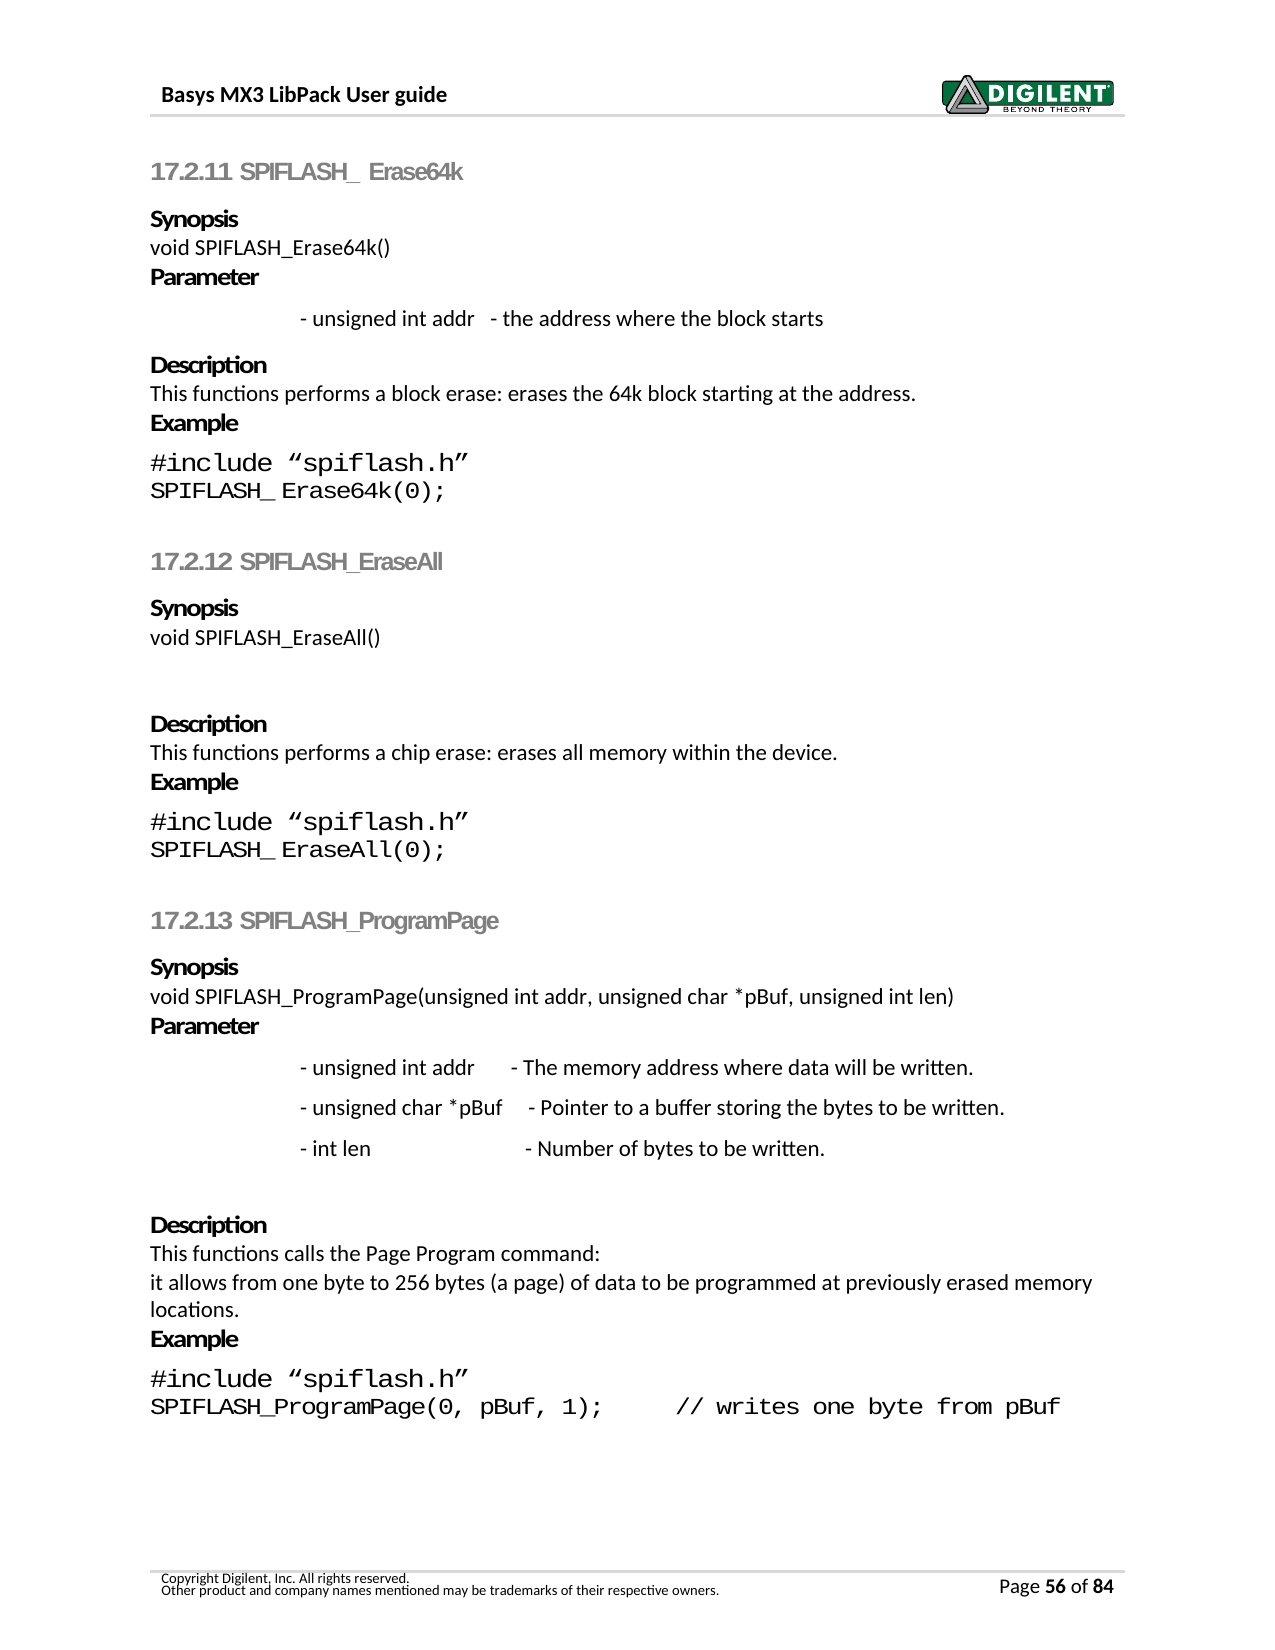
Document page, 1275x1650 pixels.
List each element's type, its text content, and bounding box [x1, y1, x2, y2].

subtitle This functions calls the Page Program command: [150, 1239, 1125, 1268]
text SPIFLASH_ Erase64k(0); [150, 479, 1125, 505]
text #include “spiflash.h” [150, 809, 1125, 838]
subtitle This functions performs a block erase: erases the 64k block starting at the address. [150, 379, 1125, 408]
text - int len - Number of bytes to be written. [150, 1134, 1125, 1162]
text #include “spiflash.h” [150, 1367, 1125, 1395]
subtitle Synopsis [150, 951, 1125, 982]
subtitle SPIFLASH_ProgramPage [150, 906, 1125, 934]
text - unsigned int addr - The memory address where data will be written. [150, 1053, 1125, 1081]
subtitle void SPIFLASH_EraseAll() [150, 623, 1125, 651]
subtitle Parameter [150, 1010, 1125, 1040]
subtitle SPIFLASH_ Erase64k [150, 157, 1125, 186]
subtitle Synopsis [150, 592, 1125, 623]
subtitle Synopsis [150, 203, 1125, 233]
subtitle void SPIFLASH_Erase64k() [150, 233, 1125, 261]
subtitle void SPIFLASH_ProgramPage(unsigned int addr, unsigned char *pBuf, unsigned int len) [150, 982, 1125, 1010]
subtitle Example [150, 767, 1125, 797]
subtitle Example [150, 408, 1125, 438]
subtitle Description [150, 708, 1125, 738]
subtitle Parameter [150, 261, 1125, 292]
subtitle SPIFLASH_EraseAll [150, 547, 1125, 576]
subtitle Description [150, 349, 1125, 379]
subtitle Example [150, 1324, 1125, 1354]
subtitle Description [150, 1209, 1125, 1239]
text SPIFLASH_ProgramPage(0, pBuf, 1); // writes one byte from pBuf [150, 1395, 1125, 1421]
text - unsigned int addr - the address where the block starts [150, 304, 1125, 332]
subtitle This functions performs a chip erase: erases all memory within the device. [150, 738, 1125, 767]
text SPIFLASH_ EraseAll(0); [150, 838, 1125, 864]
subtitle it allows from one byte to 256 bytes (a page) of data to be programmed at previously erased memory locations. [150, 1268, 1125, 1324]
text #include “spiflash.h” [150, 451, 1125, 479]
text - unsigned char *pBuf - Pointer to a buffer storing the bytes to be written. [150, 1093, 1125, 1121]
